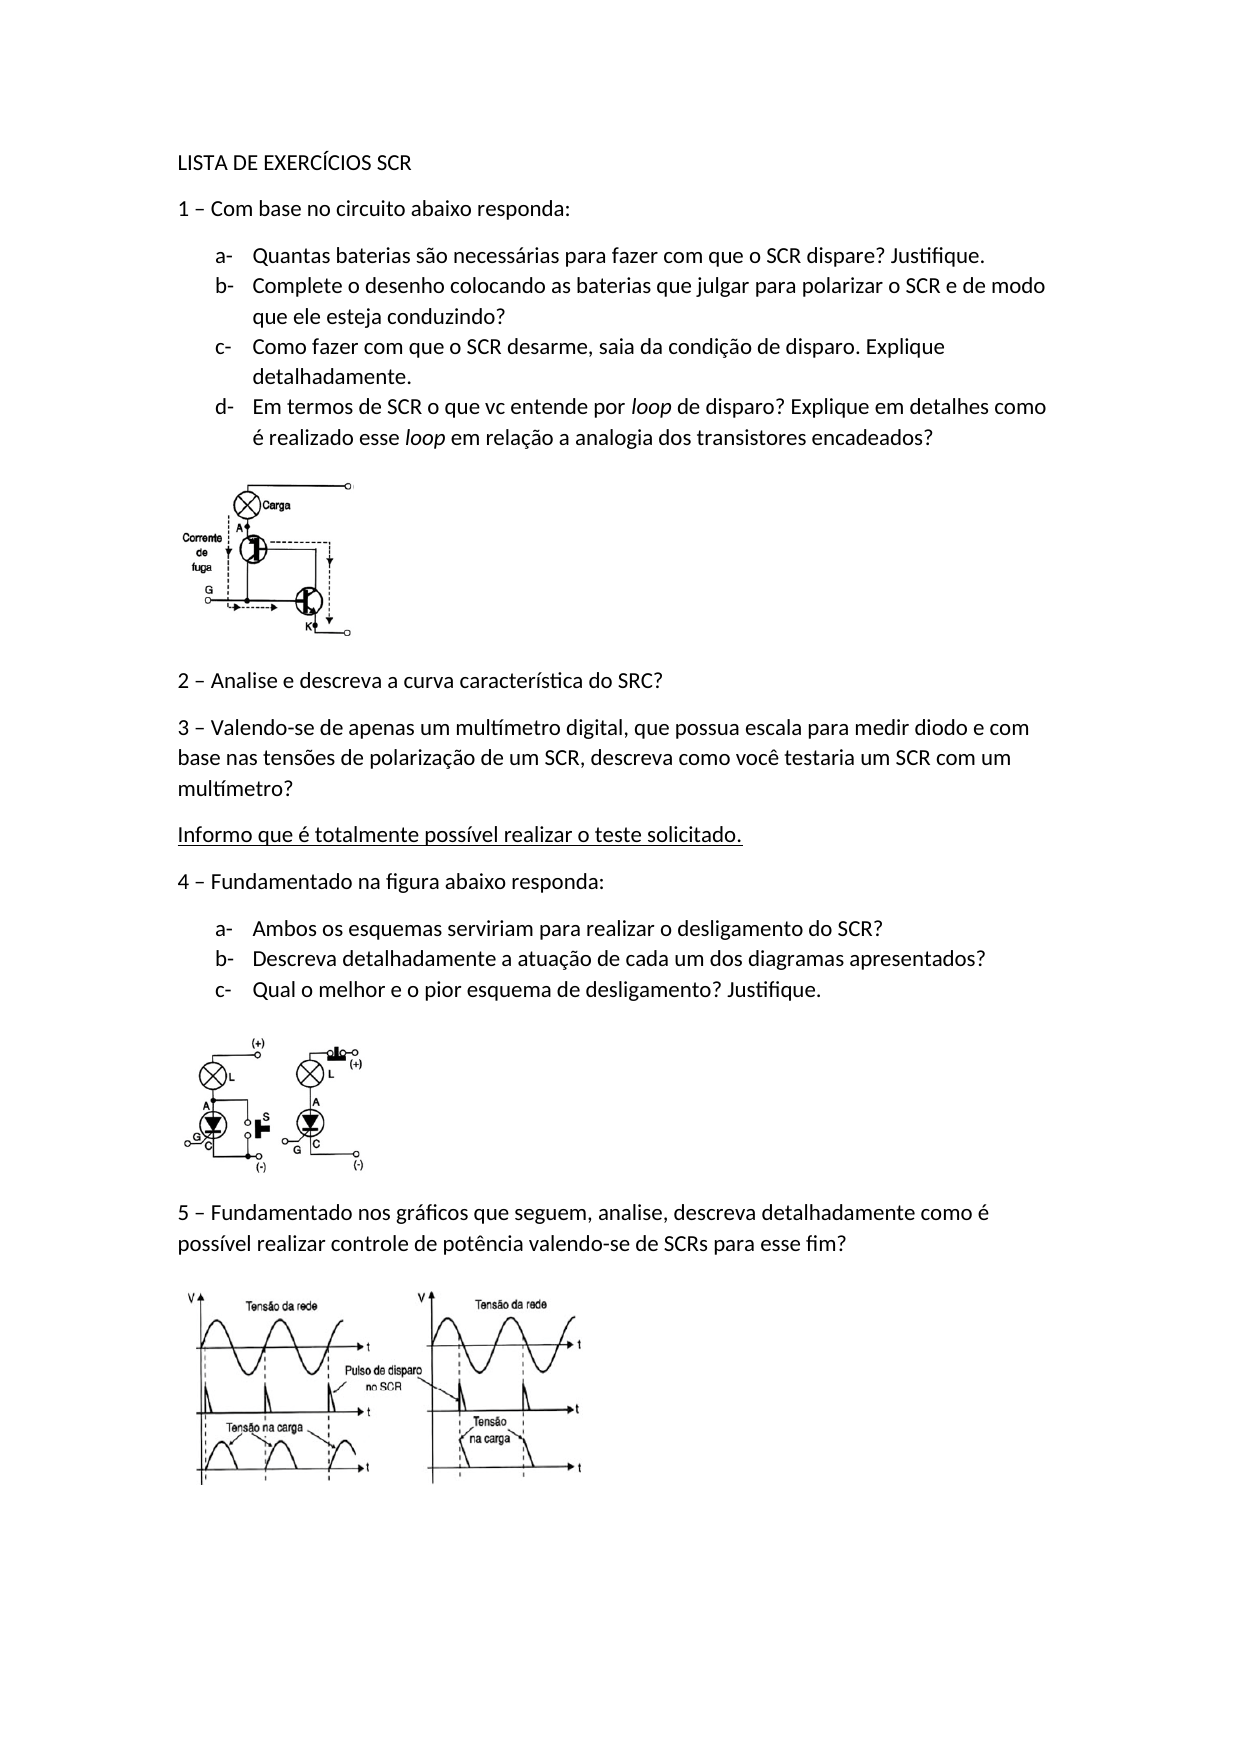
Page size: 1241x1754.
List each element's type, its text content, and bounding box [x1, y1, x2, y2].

text 2 – Analise e descreva a curva característica do SRC? [177, 666, 1063, 694]
picture [177, 1021, 370, 1180]
list Em termos de SCR o que vc entende por loop de disparo? Explique em detalhes como é realizado esse loop em relação a analogia dos transistores encadeados? [215, 392, 1063, 451]
picture [177, 469, 354, 648]
picture [177, 1275, 594, 1485]
list Descreva detalhadamente a atuação de cada um dos diagramas apresentados? [215, 944, 1063, 972]
list Quantas baterias são necessárias para fazer com que o SCR dispare? Justifique. [215, 241, 1063, 269]
text 1 – Com base no circuito abaixo responda: [177, 194, 1063, 222]
text Informo que é totalmente possível realizar o teste solicitado. [177, 821, 1063, 848]
list Ambos os esquemas serviriam para realizar o desligamento do SCR? [215, 914, 1063, 942]
text 3 – Valendo-se de apenas um multímetro digital, que possua escala para medir diodo e com base nas tensões de polarização de um SCR, descreva como você testaria um SCR com um multímetro? [177, 713, 1063, 802]
list Complete o desenho colocando as baterias que julgar para polarizar o SCR e de modo que ele esteja conduzindo? [215, 272, 1063, 330]
list Como fazer com que o SCR desarme, saia da condição de disparo. Explique detalhadamente. [215, 332, 1063, 390]
text 4 – Fundamentado na figura abaixo responda: [177, 867, 1063, 895]
list Qual o melhor e o pior esquema de desligamento? Justifique. [215, 975, 1063, 1003]
text 5 – Fundamentado nos gráficos que seguem, analise, descreva detalhadamente como é possível realizar controle de potência valendo-se de SCRs para esse fim? [177, 1198, 1063, 1257]
text LISTA DE EXERCÍCIOS SCR [177, 148, 1063, 176]
